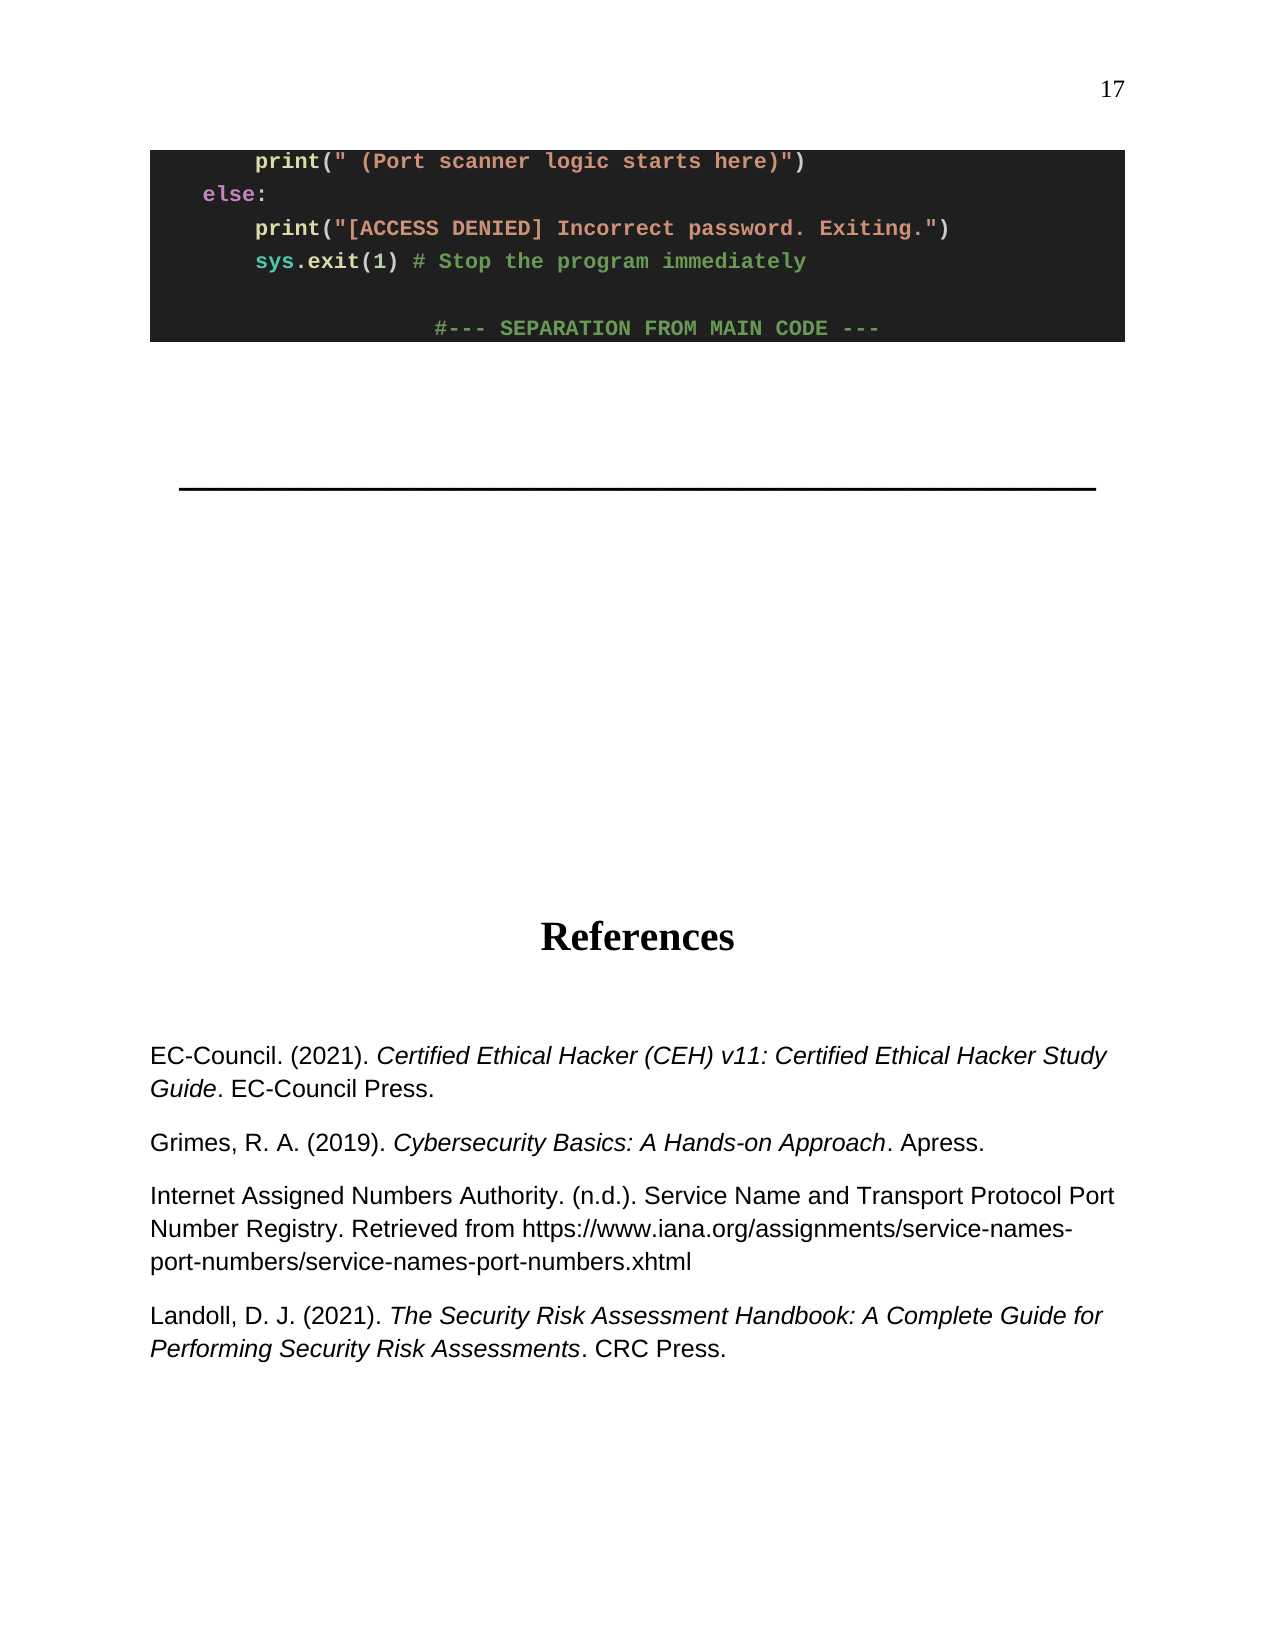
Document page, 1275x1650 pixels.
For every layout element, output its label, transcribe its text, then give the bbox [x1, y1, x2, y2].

text References [150, 839, 1125, 959]
text print("[ACCESS DENIED] Incorrect password. Exiting.") [150, 217, 1125, 242]
text print(" (Port scanner logic starts here)") [150, 150, 1125, 175]
text EC-Council. (2021). Certified Ethical Hacker (CEH) v11: Certified Ethical Hacker Study Guide. EC-Council Press. [150, 1041, 1125, 1102]
text sys.exit(1) # Stop the program immediately [150, 250, 1125, 275]
text ____________________________________________ [150, 446, 1125, 494]
text Grimes, R. A. (2019). Cybersecurity Basics: A Hands-on Approach. Apress. [150, 1127, 1125, 1156]
text Internet Assigned Numbers Authority. (n.d.). Service Name and Transport Protocol Port Number Registry. Retrieved from https://www.iana.org/assignments/service-names-port-numbers/service-names-port-numbers.xhtml [150, 1181, 1125, 1276]
text #--- SEPARATION FROM MAIN CODE --- [150, 317, 1125, 342]
text Landoll, D. J. (2021). The Security Risk Assessment Handbook: A Complete Guide for Performing Security Risk Assessments. CRC Press. [150, 1301, 1125, 1363]
text else: [150, 183, 1125, 208]
